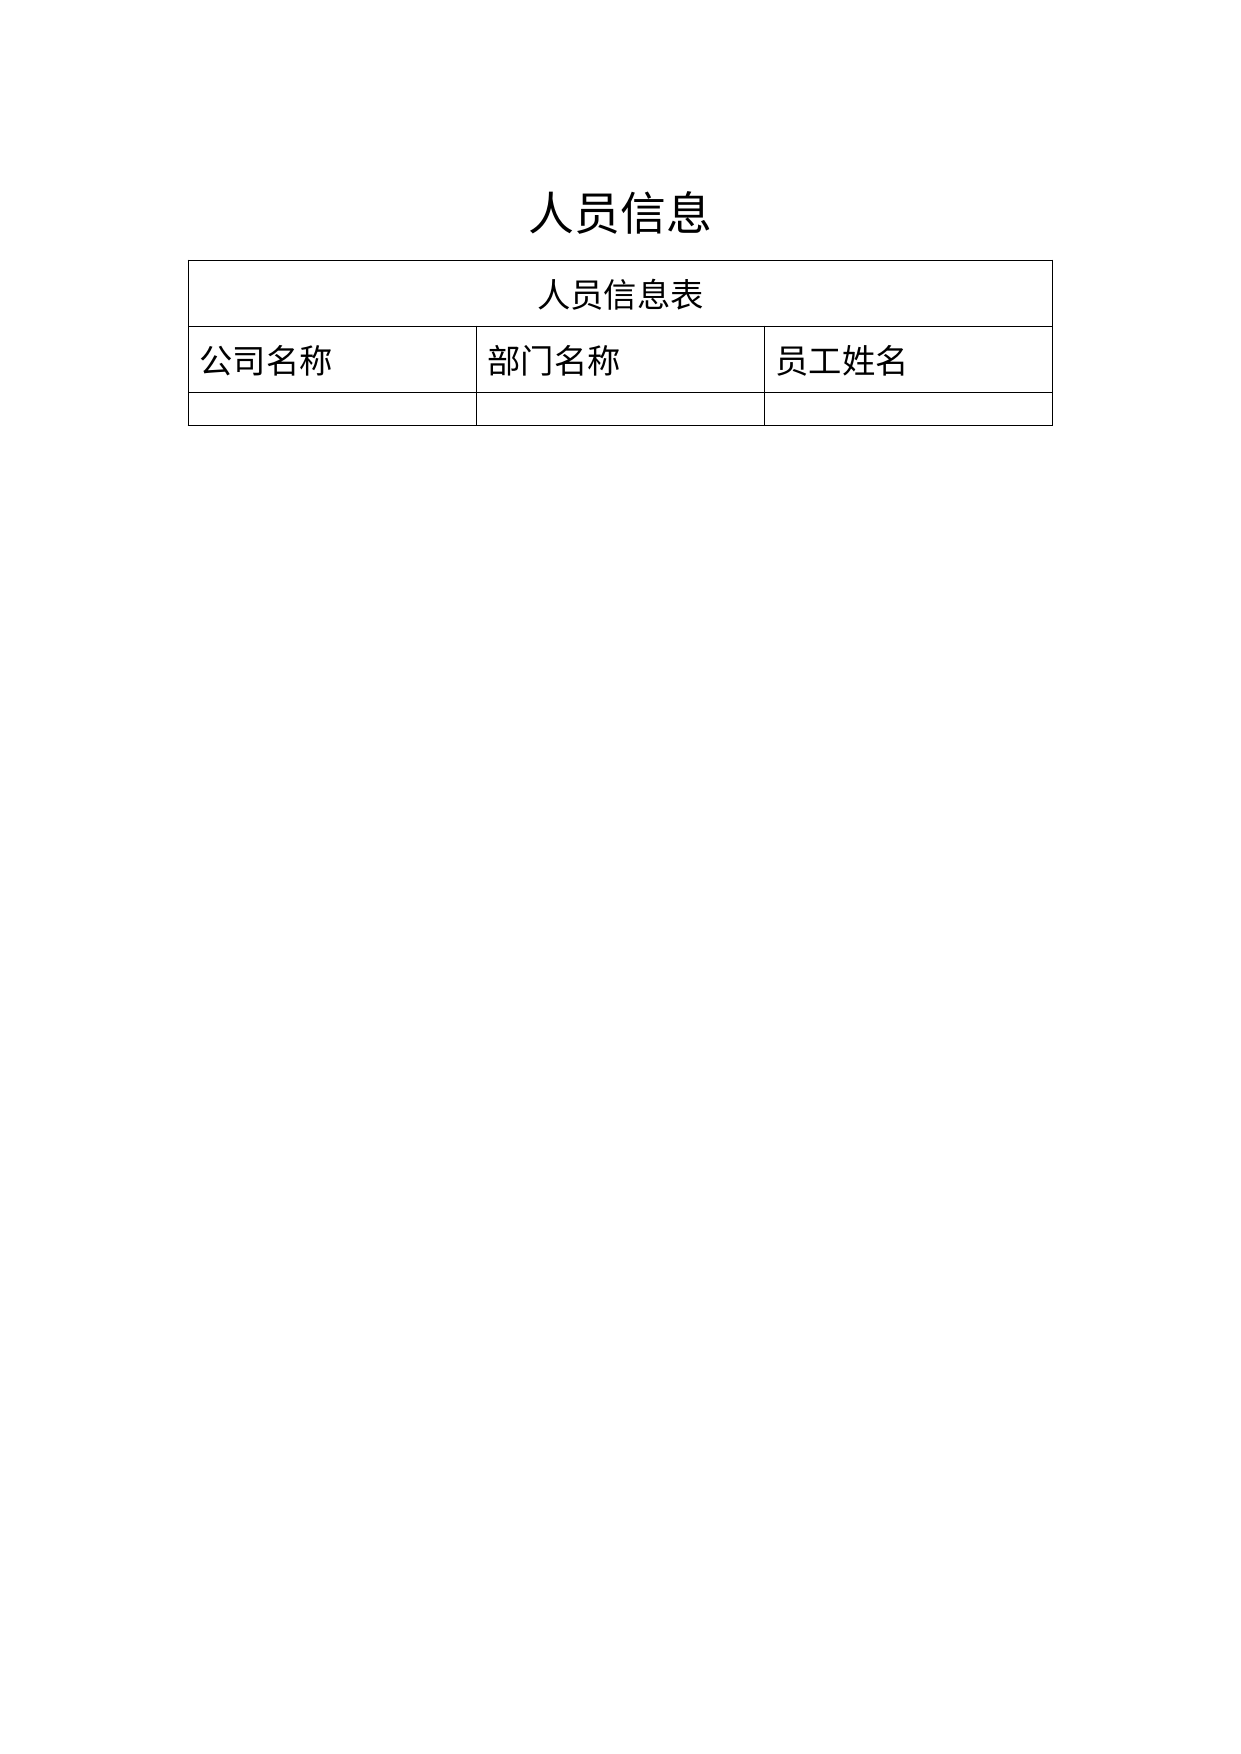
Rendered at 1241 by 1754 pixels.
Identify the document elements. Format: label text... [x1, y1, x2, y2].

table_cell [765, 393, 1052, 425]
table_cell [189, 393, 476, 425]
table_cell 员工姓名 [765, 327, 1052, 392]
text 人员信息 [187, 162, 1053, 259]
table_header 人员信息表 [189, 261, 1052, 326]
table_cell [477, 393, 764, 425]
table_cell 公司名称 [189, 327, 476, 392]
table_cell 部门名称 [477, 327, 764, 392]
